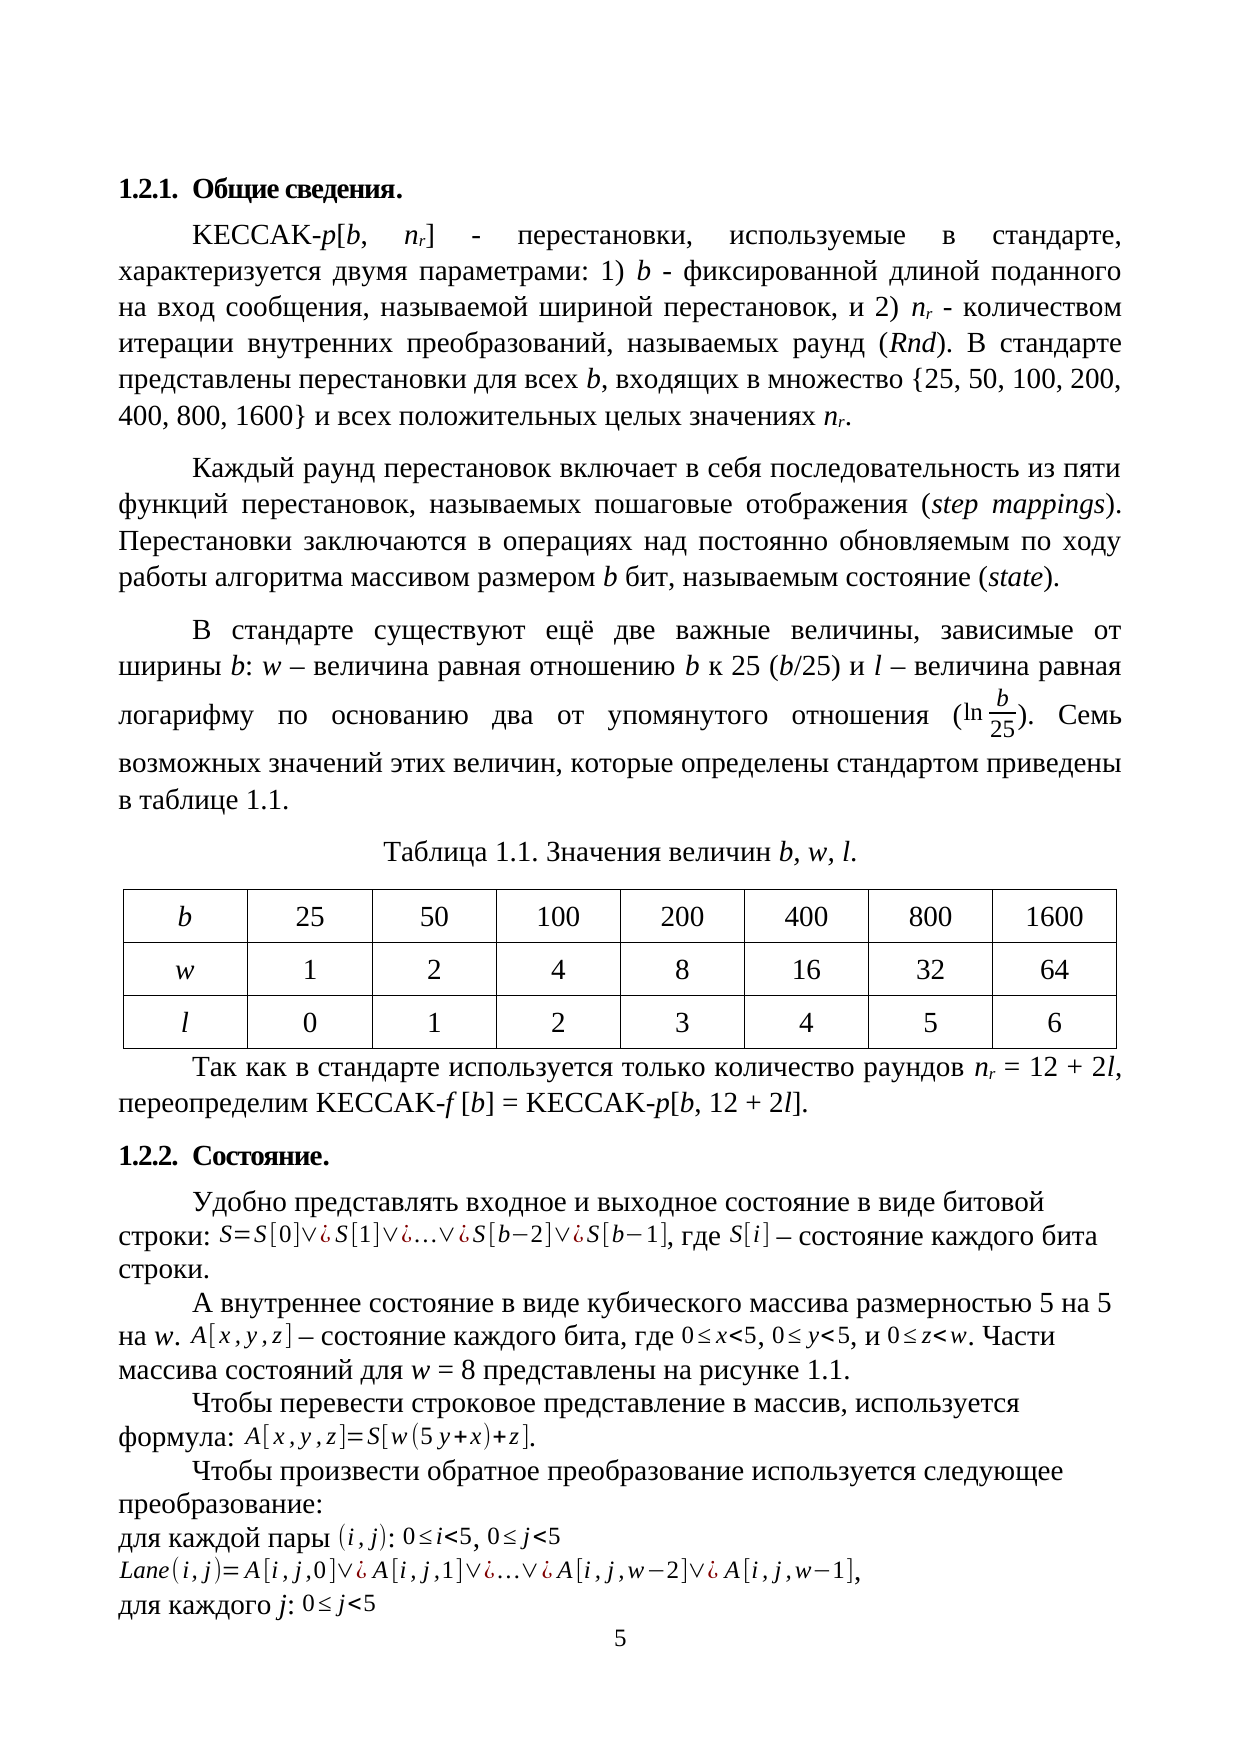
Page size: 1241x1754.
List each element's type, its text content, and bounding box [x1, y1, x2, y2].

table_header 200 [621, 890, 744, 942]
table_header b [124, 890, 247, 942]
table_cell 6 [993, 996, 1116, 1048]
subtitle Общие сведения. [118, 171, 1122, 204]
text Каждый раунд перестановок включает в себя последовательность из пяти функций перестановок, называемых пошаговые отображения (step mappings). Перестановки заключаются в операциях над постоянно обновляемым по ходу работы алгоритма массивом размером b бит, называемым состояние (state). [118, 451, 1122, 592]
table_cell 16 [745, 943, 868, 995]
table_cell 0 [248, 996, 372, 1048]
table_cell w [124, 943, 247, 995]
table_cell 1 [373, 996, 496, 1048]
text Чтобы перевести строковое представление в массив, используется формула: . [118, 1386, 1122, 1453]
table_header 50 [373, 890, 496, 942]
table_cell 32 [869, 943, 992, 995]
table_cell 3 [621, 996, 744, 1048]
text Таблица 1.1. Значения величин b, w, l. [118, 834, 1122, 868]
text KECCAK-p[b, nr] - перестановки, используемые в стандарте, характеризуется двумя параметрами: 1) b - фиксированной длиной поданного на вход сообщения, называемой шириной перестановок, и 2) nr - количеством итерации внутренних преобразований, называемых раунд (Rnd). В стандарте представлены перестановки для всех b, входящих в множество {25, 50, 100, 200, 400, 800, 1600} и всех положительных целых значениях nr. [118, 217, 1122, 431]
table_cell 4 [745, 996, 868, 1048]
text Так как в стандарте используется только количество раундов nr = 12 + 2l, переопределим KECCAK-f [b] = KECCAK-p[b, 12 + 2l]. [118, 1049, 1122, 1119]
table_cell 64 [993, 943, 1116, 995]
table_cell 8 [621, 943, 744, 995]
subtitle Состояние. [118, 1138, 1122, 1172]
table_header 100 [497, 890, 620, 942]
table_header 800 [869, 890, 992, 942]
table_header 400 [745, 890, 868, 942]
table_cell l [124, 996, 247, 1048]
table_header 25 [248, 890, 372, 942]
table_cell 1 [248, 943, 372, 995]
text Чтобы произвести обратное преобразование используется следующее преобразование: [118, 1453, 1122, 1520]
text А внутреннее состояние в виде кубического массива размерностью 5 на 5 на w. – состояние каждого бита, где , , и . Части массива состояний для w = 8 представлены на рисунке 1.1. [118, 1285, 1122, 1386]
text , [118, 1553, 1122, 1587]
table_cell 4 [497, 943, 620, 995]
table_cell 2 [497, 996, 620, 1048]
table_header 1600 [993, 890, 1116, 942]
table_cell 2 [373, 943, 496, 995]
text для каждого j: [118, 1587, 1122, 1620]
table_cell 5 [869, 996, 992, 1048]
text В стандарте существуют ещё две важные величины, зависимые от ширины b: w – величина равная отношению b к 25 (b/25) и l – величина равная логарифму по основанию два от упомянутого отношения (). Семь возможных значений этих величин, которые определены стандартом приведены в таблице 1.1. [118, 612, 1122, 815]
text для каждой пары : , [118, 1520, 1122, 1553]
text Удобно представлять входное и выходное состояние в виде битовой строки: , где – состояние каждого бита строки. [118, 1184, 1122, 1285]
